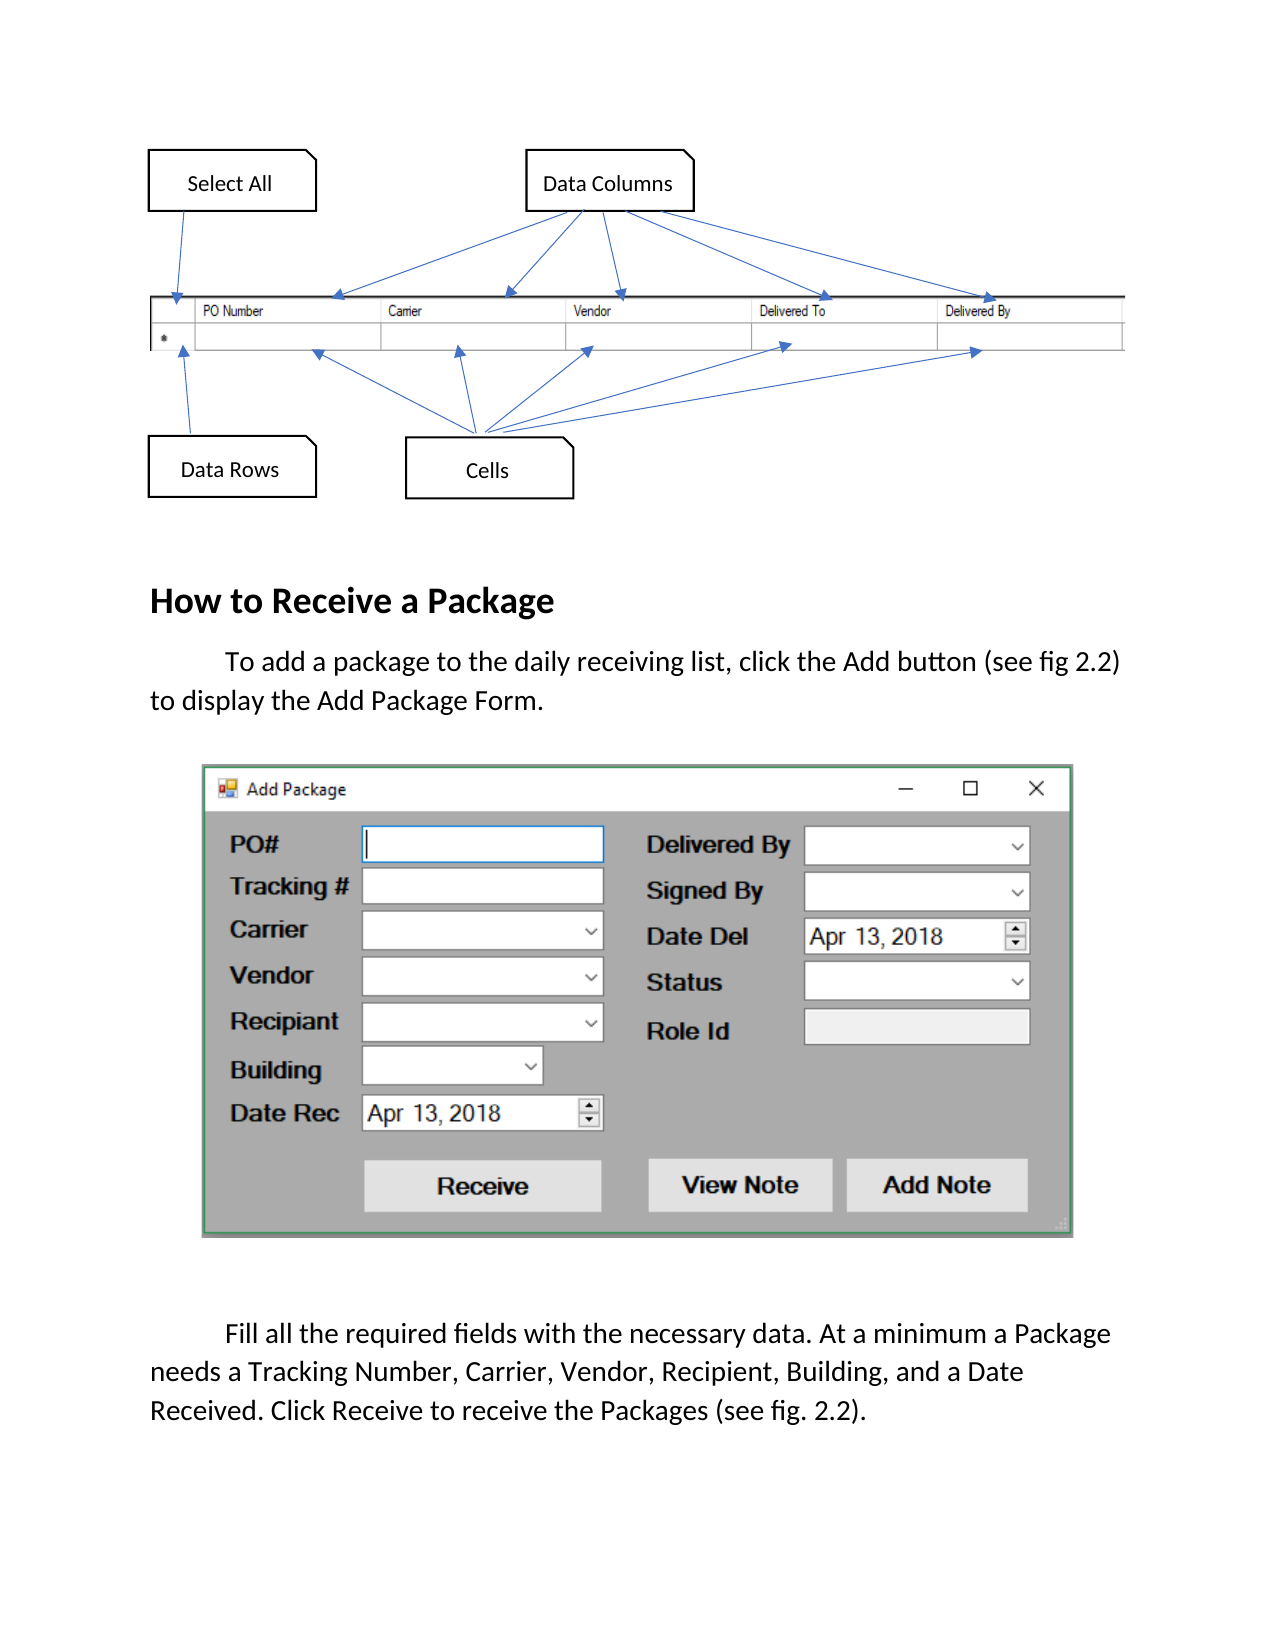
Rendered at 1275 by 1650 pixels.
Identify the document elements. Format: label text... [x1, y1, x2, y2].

text To add a package to the daily receiving list, click the Add button (see fig 2.2) to display the Add Package Form. [150, 643, 1125, 717]
picture [201, 764, 1074, 1238]
picture [150, 295, 1125, 351]
text Fill all the required fields with the necessary data. At a minimum a Package needs a Tracking Number, Carrier, Vendor, Recipient, Building, and a Date Received. Click Receive to receive the Packages (see fig. 2.2). [150, 1315, 1125, 1427]
text How to Receive a Package [150, 577, 1125, 623]
